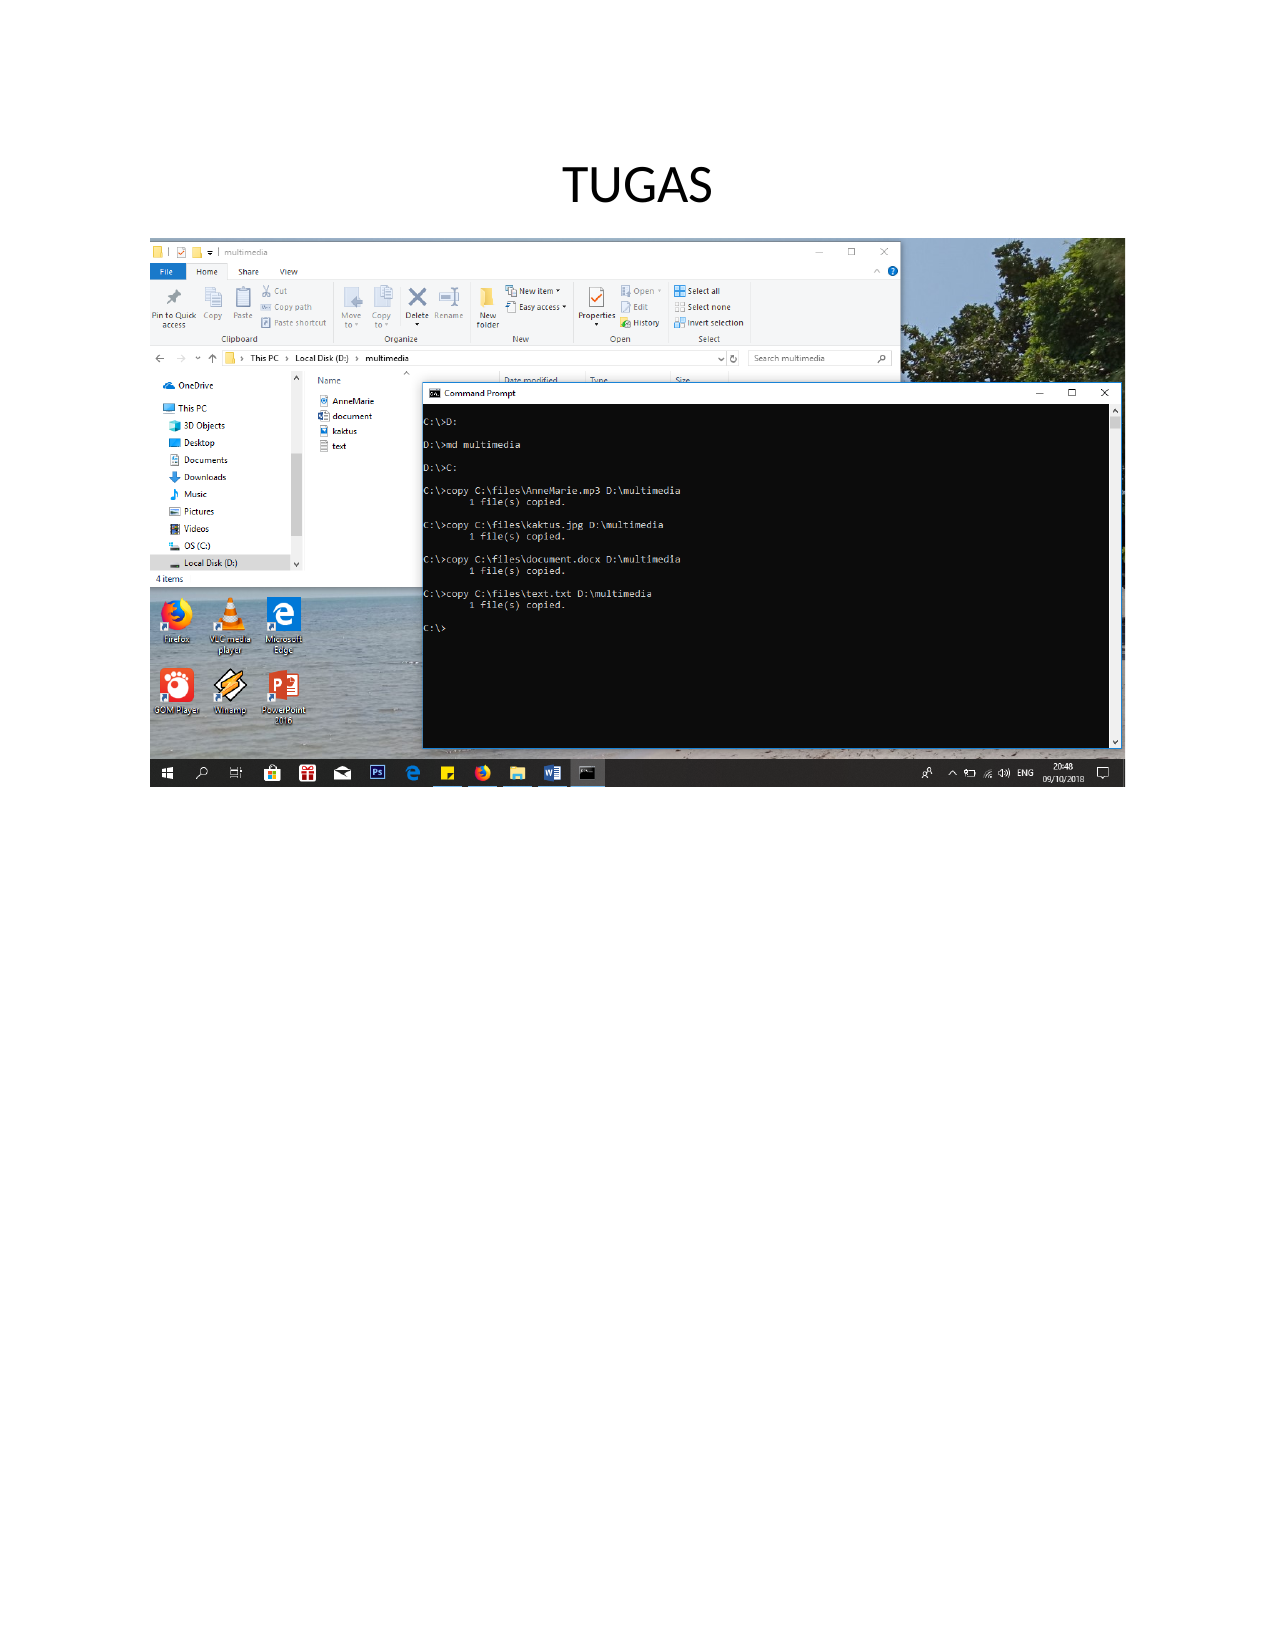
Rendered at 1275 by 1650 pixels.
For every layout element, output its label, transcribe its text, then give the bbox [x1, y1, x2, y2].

picture [150, 238, 1125, 787]
text TUGAS [150, 150, 1125, 216]
